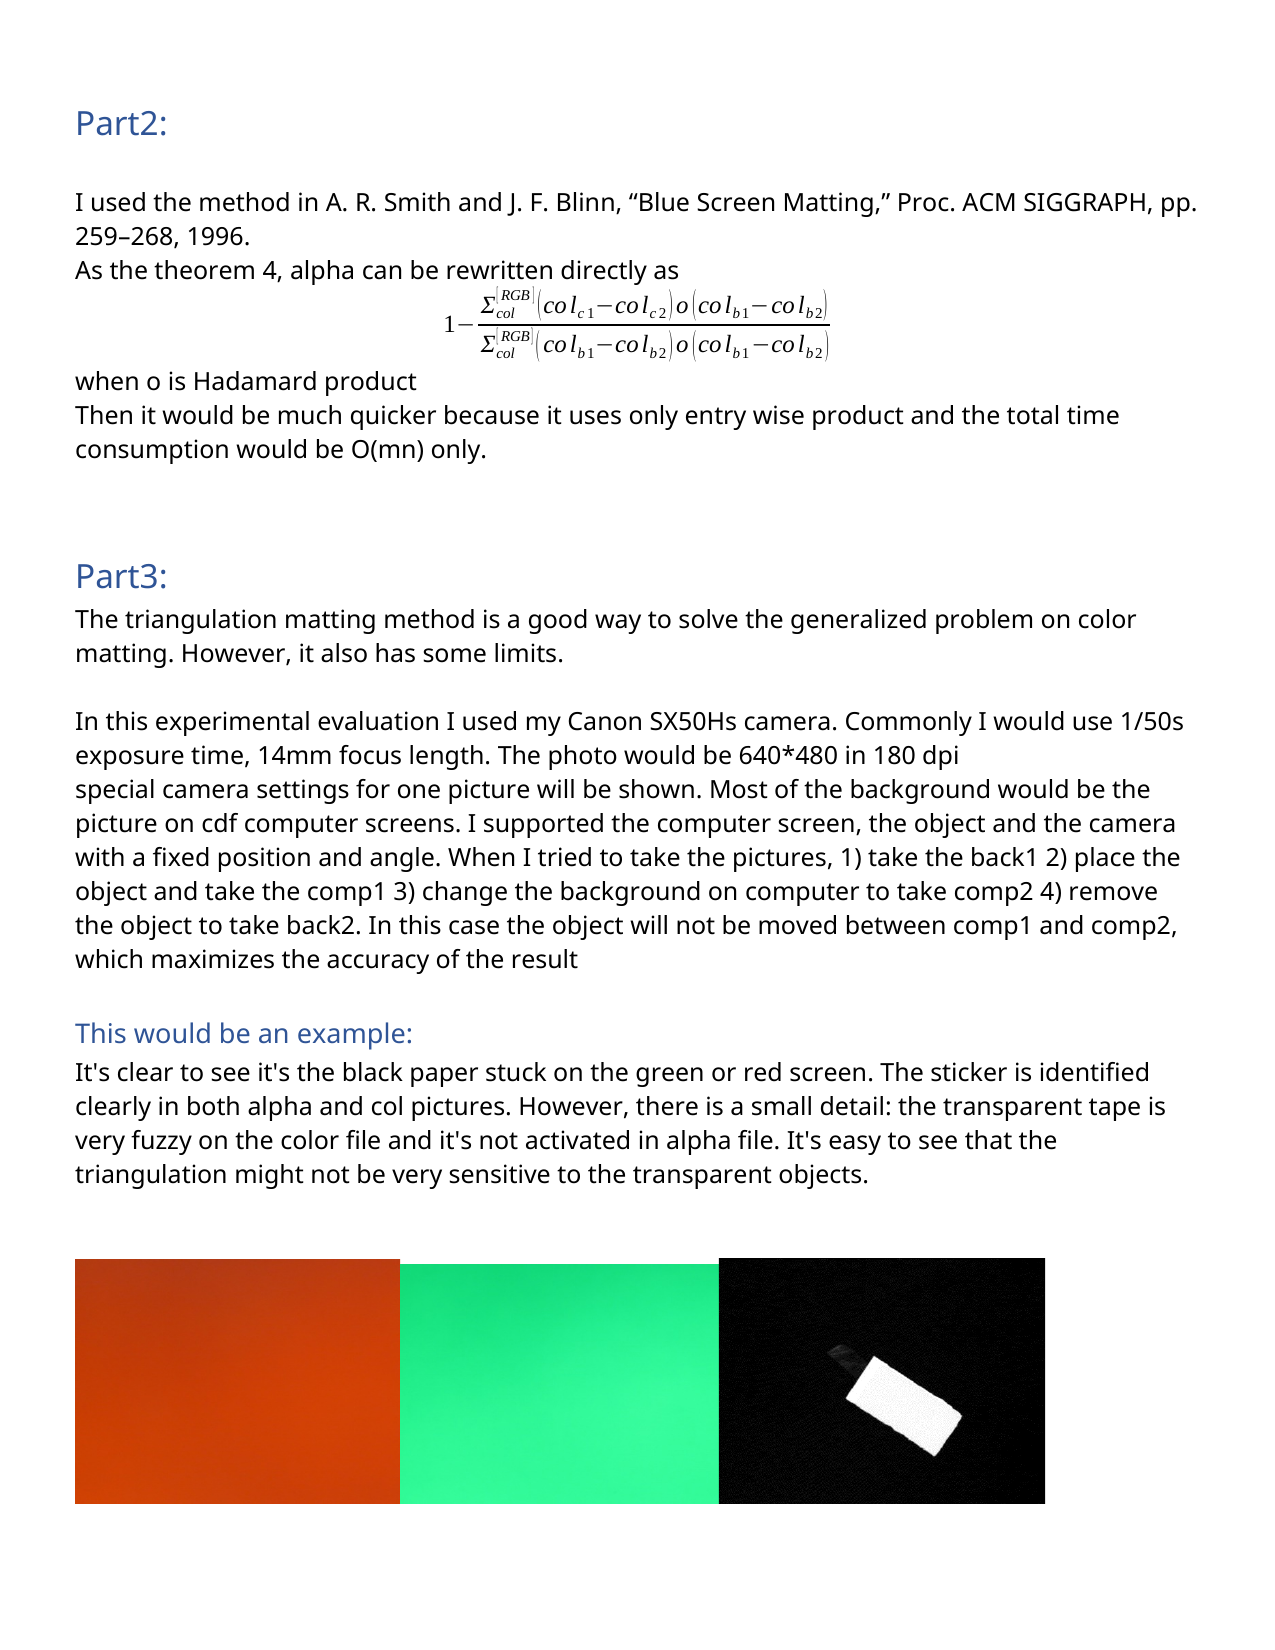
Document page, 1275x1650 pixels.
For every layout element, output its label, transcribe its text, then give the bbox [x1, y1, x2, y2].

text I used the method in A. R. Smith and J. F. Blinn, “Blue Screen Matting,” Proc. ACM SIGGRAPH, pp. 259–268, 1996. [75, 184, 1200, 253]
text when o is Hadamard product [75, 363, 1200, 398]
text special camera settings for one picture will be shown. Most of the background would be the picture on cdf computer screens. I supported the computer screen, the object and the camera with a fixed position and angle. When I tried to take the pictures, 1) take the back1 2) place the object and take the comp1 3) change the background on computer to take comp2 4) remove the object to take back2. In this case the object will not be moved between comp1 and comp2, which maximizes the accuracy of the result [75, 772, 1200, 976]
picture [75, 1258, 1046, 1504]
text As the theorem 4, alpha can be rewritten directly as [75, 253, 1200, 287]
text In this experimental evaluation I used my Canon SX50Hs camera. Commonly I would use 1/50s exposure time, 14mm focus length. The photo would be 640*480 in 180 dpi [75, 704, 1200, 772]
subtitle Part2: [75, 100, 1200, 145]
text It's clear to see it's the black paper stuck on the green or red screen. The sticker is identified clearly in both alpha and col pictures. However, there is a small detail: the transparent tape is very fuzzy on the color file and it's not activated in alpha file. It's easy to see that the triangulation might not be very sensitive to the transparent objects. [75, 1054, 1200, 1190]
subtitle Part3: [75, 552, 1200, 598]
text Then it would be much quicker because it uses only entry wise product and the total time consumption would be O(mn) only. [75, 398, 1200, 466]
subtitle This would be an example: [75, 1014, 1200, 1051]
text The triangulation matting method is a good way to solve the generalized problem on color matting. However, it also has some limits. [75, 601, 1200, 669]
